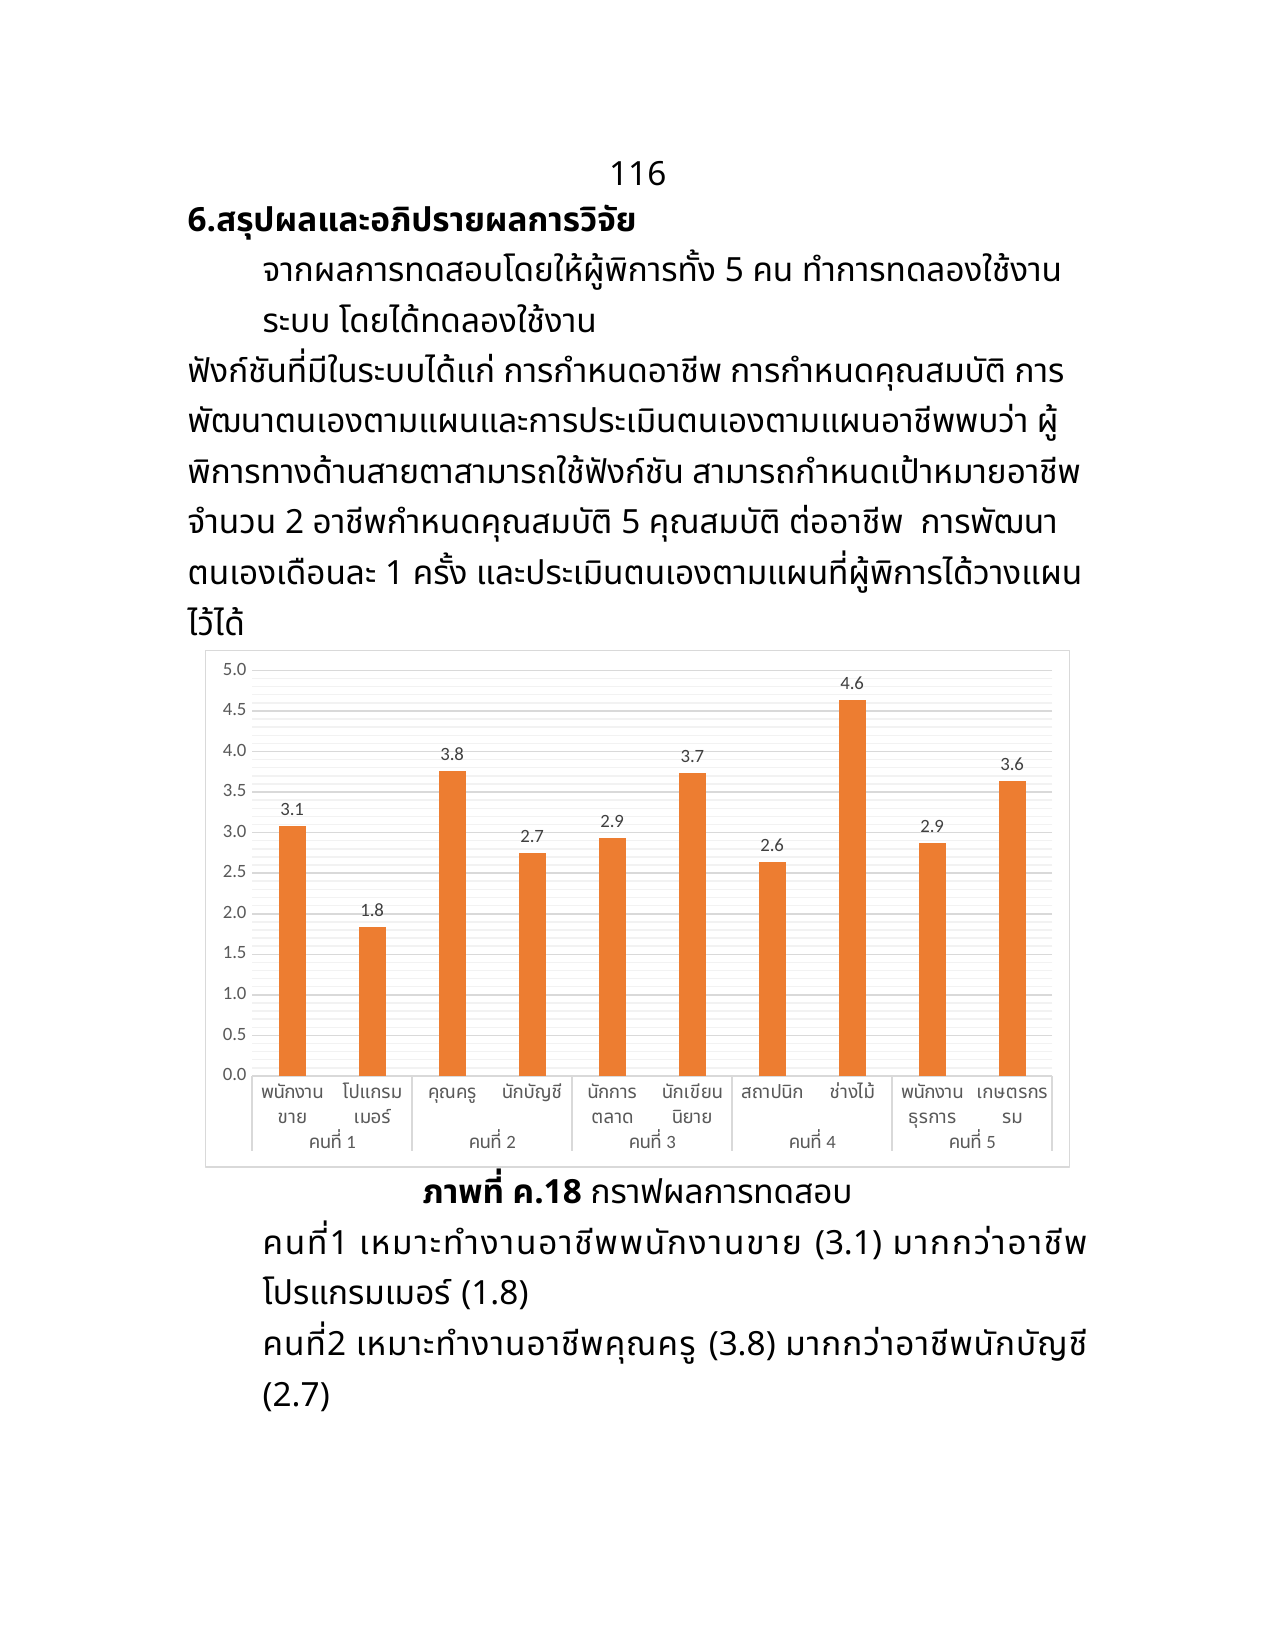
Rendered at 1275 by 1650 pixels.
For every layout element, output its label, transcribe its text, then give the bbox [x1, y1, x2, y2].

text ภาพที่ ค.18 กราฟผลการทดสอบ [187, 1168, 1087, 1218]
text 6.สรุปผลและอภิปรายผลการวิจัย [187, 195, 1087, 246]
text คนที่2 เหมาะทำงานอาชีพคุณครู (3.8) มากกว่าอาชีพนักบัญชี (2.7) [262, 1320, 1087, 1416]
text จากผลการทดสอบโดยให้ผู้พิการทั้ง 5 คน ทำการทดลองใช้งานระบบ โดยได้ทดลองใช้งาน [262, 246, 1087, 347]
text คนที่1 เหมาะทำงานอาชีพพนักงานขาย (3.1) มากกว่าอาชีพโปรแกรมเมอร์ (1.8) [262, 1218, 1087, 1320]
text ฟังก์ชันที่มีในระบบได้แก่ การกำหนดอาชีพ การกำหนดคุณสมบัติ การพัฒนาตนเองตามแผนและการประเมินตนเองตามแผนอาชีพพบว่า ผู้พิการทางด้านสายตาสามารถใช้ฟังก์ชัน สามารถกำหนดเป้าหมายอาชีพจำนวน 2 อาชีพกำหนดคุณสมบัติ 5 คุณสมบัติ ต่ออาชีพ การพัฒนาตนเองเดือนละ 1 ครั้ง และประเมินตนเองตามแผนที่ผู้พิการได้วางแผนไว้ได้ [187, 347, 1087, 650]
